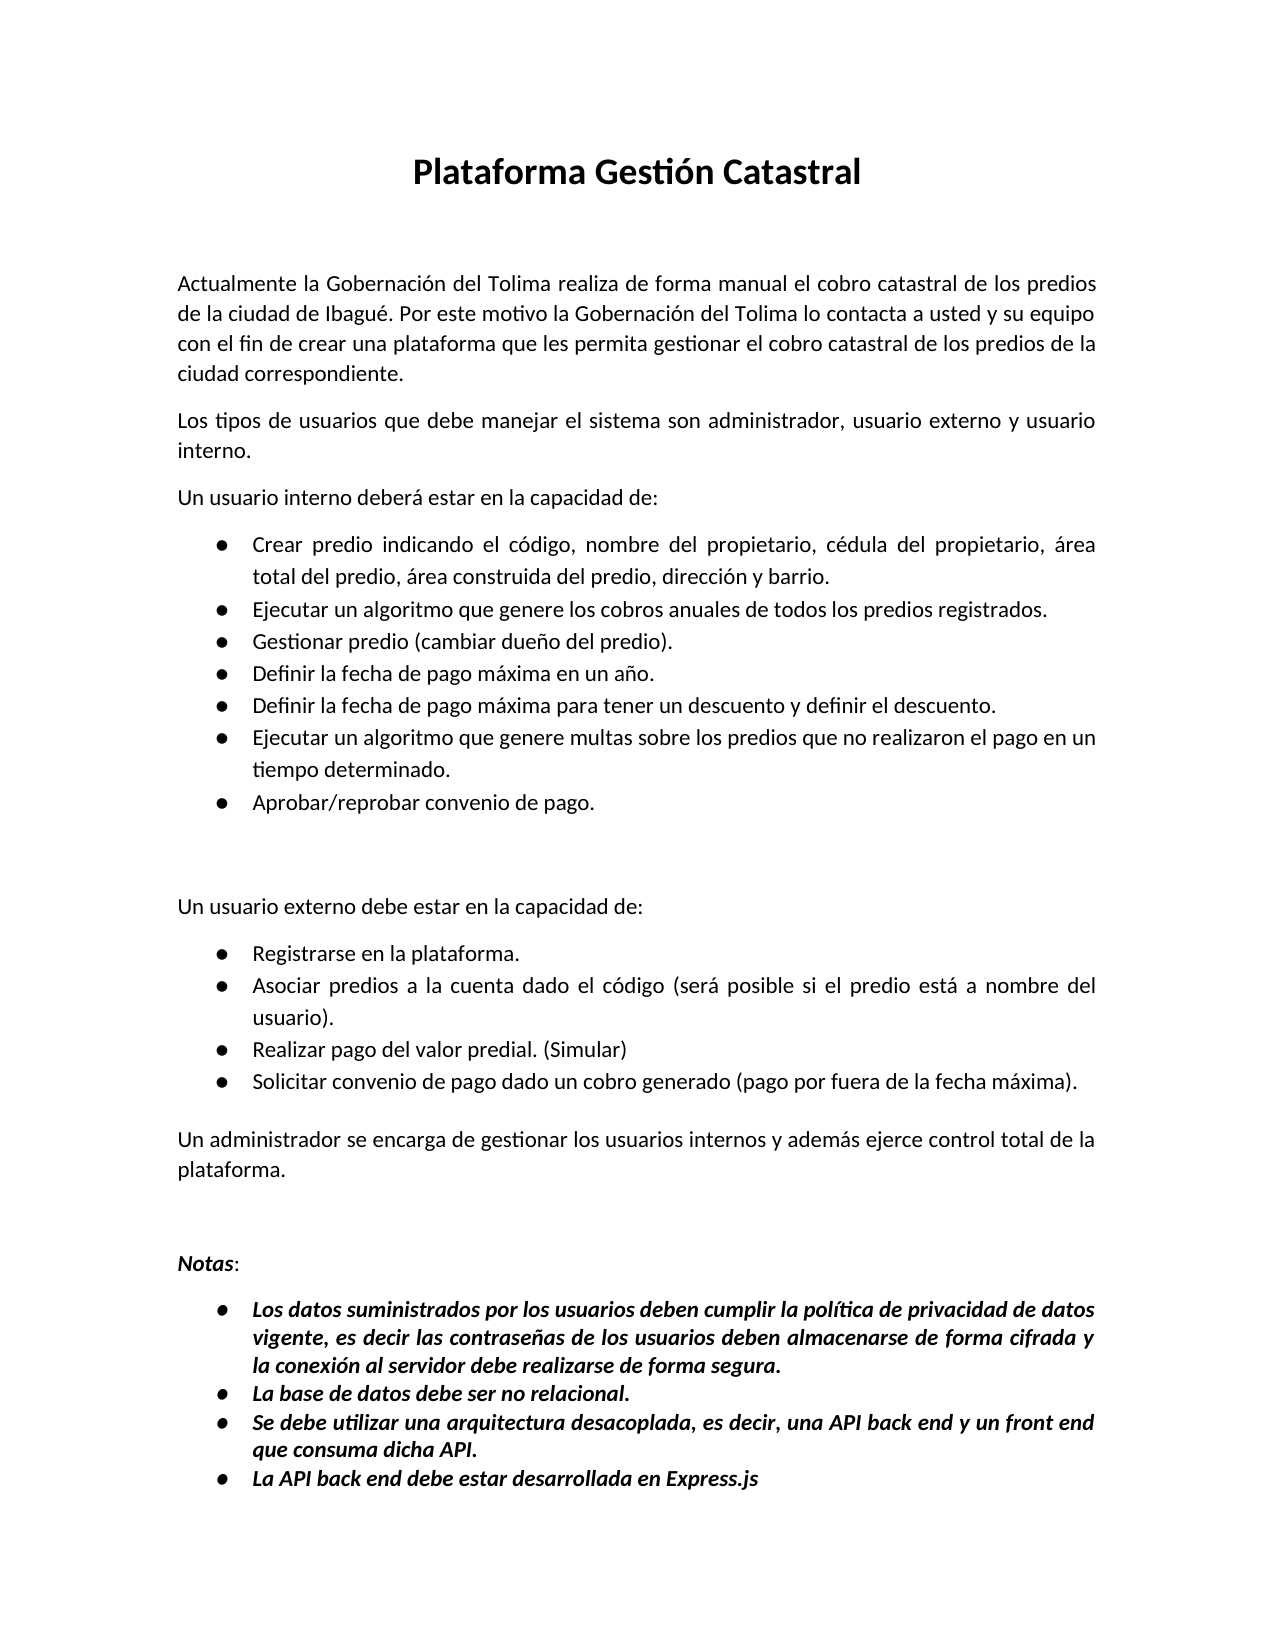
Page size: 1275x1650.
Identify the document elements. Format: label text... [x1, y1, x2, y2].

text Un administrador se encarga de gestionar los usuarios internos y además ejerce control total de la plataforma. [177, 1125, 1098, 1183]
text Los tipos de usuarios que debe manejar el sistema son administrador, usuario externo y usuario interno. [177, 406, 1098, 464]
list La API back end debe estar desarrollada en Express.js [215, 1464, 1098, 1492]
list Registrarse en la plataforma. [215, 939, 1098, 967]
text Un usuario externo debe estar en la capacidad de: [177, 892, 1098, 920]
list Crear predio indicando el código, nombre del propietario, cédula del propietario, área total del predio, área construida del predio, dirección y barrio. [215, 530, 1098, 591]
list Ejecutar un algoritmo que genere los cobros anuales de todos los predios registrados. [215, 595, 1098, 623]
list Ejecutar un algoritmo que genere multas sobre los predios que no realizaron el pago en un tiempo determinado. [215, 723, 1098, 784]
text Notas: [177, 1249, 1098, 1277]
list Realizar pago del valor predial. (Simular) [215, 1035, 1098, 1063]
list La base de datos debe ser no relacional. [215, 1379, 1098, 1408]
list Asociar predios a la cuenta dado el código (será posible si el predio está a nombre del usuario). [215, 971, 1098, 1031]
list Gestionar predio (cambiar dueño del predio). [215, 627, 1098, 655]
list Definir la fecha de pago máxima para tener un descuento y definir el descuento. [215, 691, 1098, 719]
list Aprobar/reprobar convenio de pago. [215, 788, 1098, 816]
list Se debe utilizar una arquitectura desacoplada, es decir, una API back end y un front end que consuma dicha API. [215, 1408, 1098, 1464]
list Solicitar convenio de pago dado un cobro generado (pago por fuera de la fecha máxima). [215, 1067, 1098, 1096]
list Definir la fecha de pago máxima en un año. [215, 659, 1098, 687]
text Plataforma Gestión Catastral [177, 148, 1098, 193]
list Los datos suministrados por los usuarios deben cumplir la política de privacidad de datos vigente, es decir las contraseñas de los usuarios deben almacenarse de forma cifrada y la conexión al servidor debe realizarse de forma segura. [215, 1296, 1098, 1379]
text Un usuario interno deberá estar en la capacidad de: [177, 483, 1098, 511]
text Actualmente la Gobernación del Tolima realiza de forma manual el cobro catastral de los predios de la ciudad de Ibagué. Por este motivo la Gobernación del Tolima lo contacta a usted y su equipo con el fin de crear una plataforma que les permita gestionar el cobro catastral de los predios de la ciudad correspondiente. [177, 269, 1098, 387]
